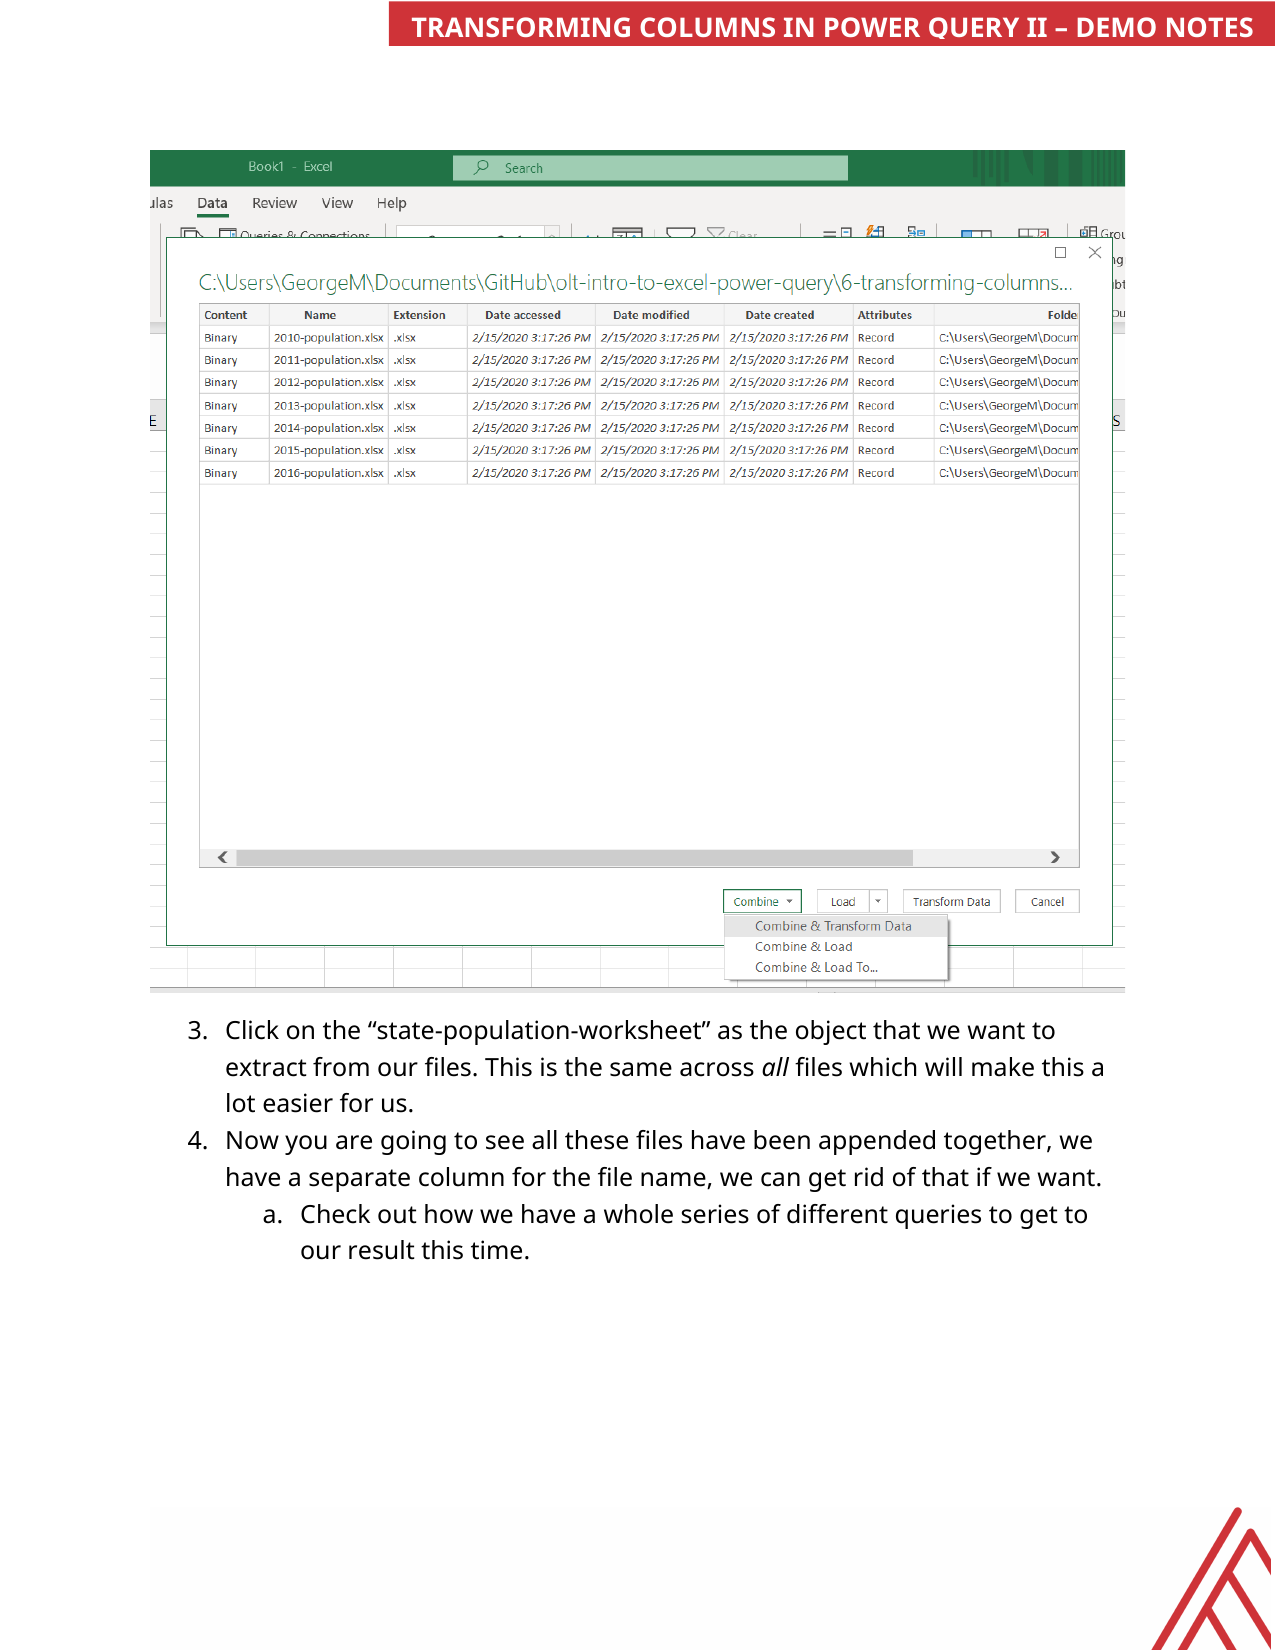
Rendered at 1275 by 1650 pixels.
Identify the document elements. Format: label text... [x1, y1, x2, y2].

list Now you are going to see all these files have been appended together, we have a separate column for the file name, we can get rid of that if we want. [187, 1123, 1125, 1193]
list Check out how we have a whole series of different queries to get to our result this time. [262, 1196, 1125, 1267]
picture [150, 1507, 1271, 1650]
list Click on the “state-population-worksheet” as the object that we want to extract from our files. This is the same across all files which will make this a lot easier for us. [187, 1012, 1125, 1120]
picture [150, 150, 1125, 993]
